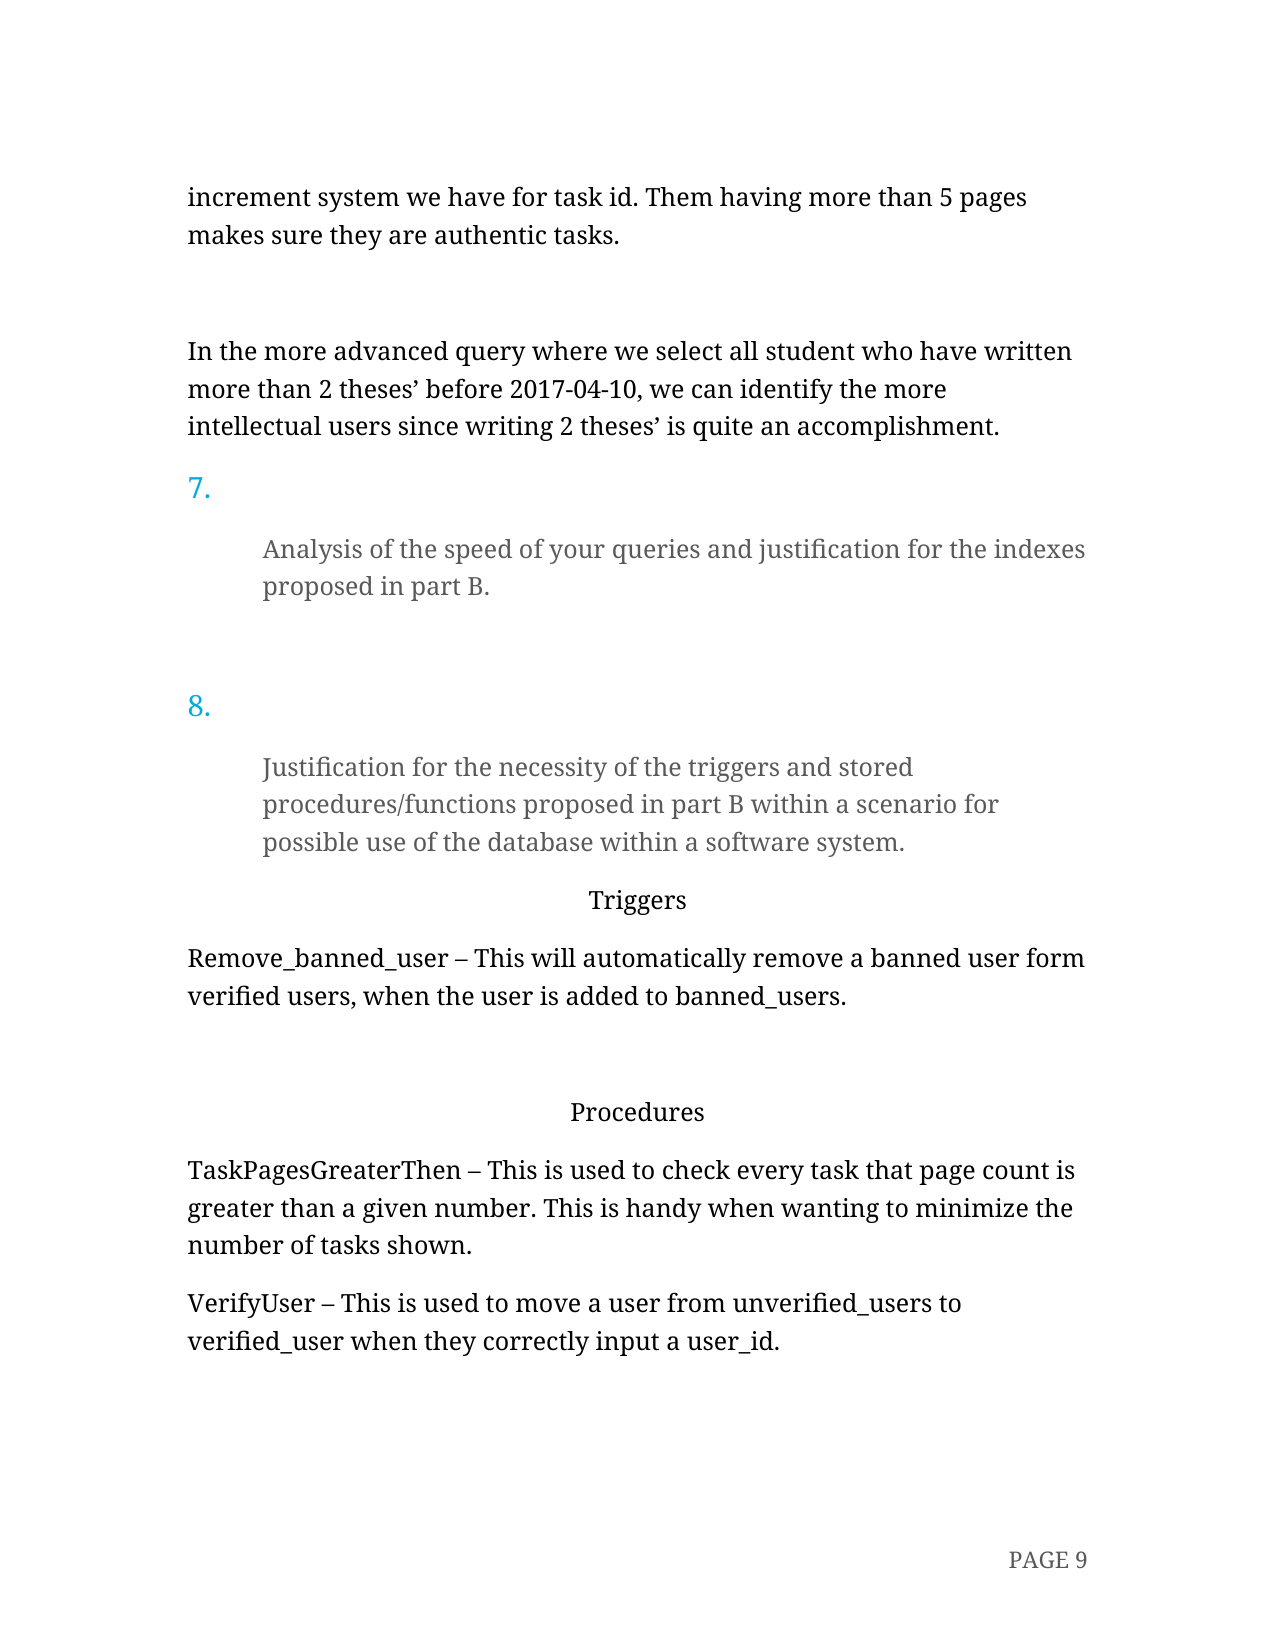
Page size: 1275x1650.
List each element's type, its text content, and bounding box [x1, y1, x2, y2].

text Procedures [187, 1095, 1087, 1129]
text Remove_banned_user – This will automatically remove a banned user form verified users, when the user is added to banned_users. [187, 941, 1087, 1012]
text In the more advanced query where we select all student who have written more than 2 theses’ before 2017-04-10, we can identify the more intellectual users since writing 2 theses’ is quite an accomplishment. [187, 334, 1087, 443]
text 7. [187, 467, 1087, 507]
text Justification for the necessity of the triggers and stored procedures/functions proposed in part B within a scenario for possible use of the database within a software system. [262, 750, 1087, 858]
text 8. [187, 685, 1087, 725]
text TaskPagesGreaterThen – This is used to check every task that page count is greater than a given number. This is handy when wanting to minimize the number of tasks shown. [187, 1153, 1087, 1262]
text Analysis of the speed of your queries and justification for the indexes proposed in part B. [262, 531, 1087, 603]
text Triggers [187, 883, 1087, 917]
text VerifyUser – This is used to move a user from unverified_users to verified_user when they correctly input a user_id. [187, 1286, 1087, 1357]
